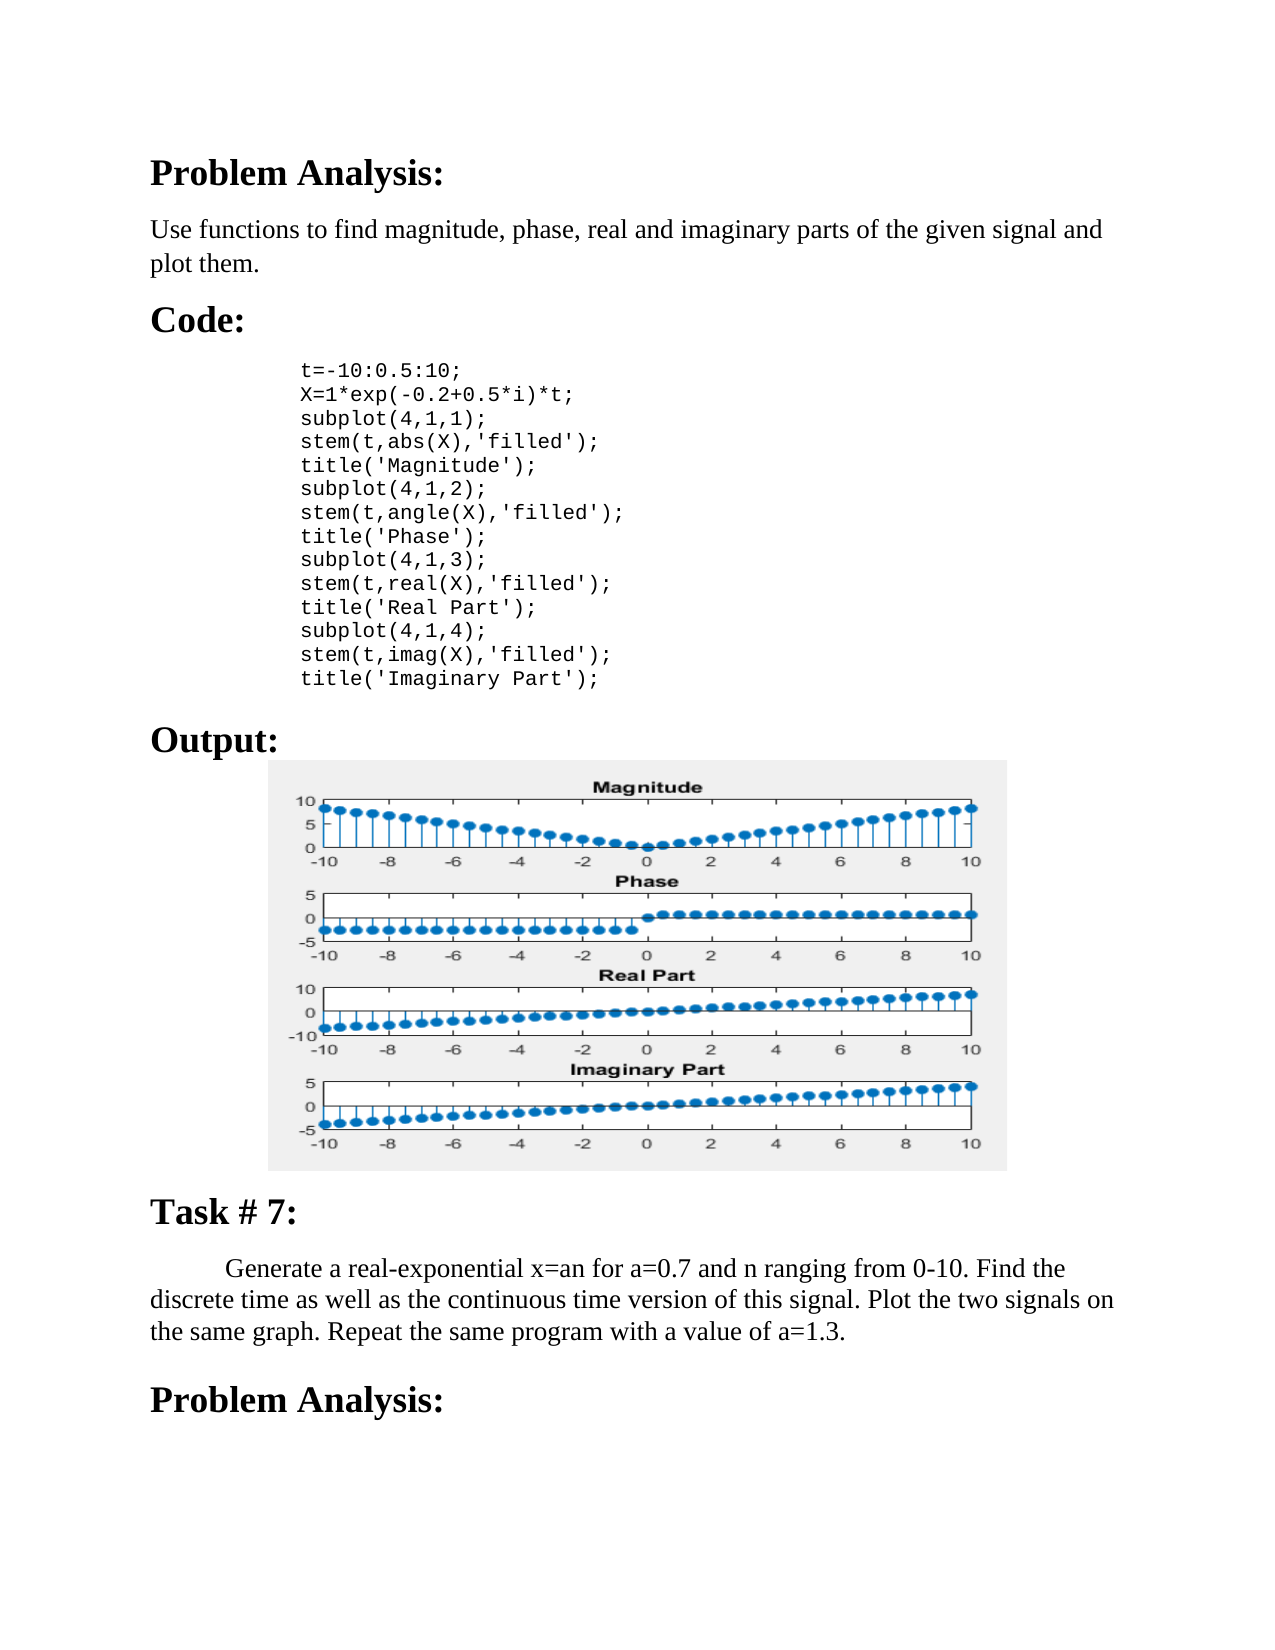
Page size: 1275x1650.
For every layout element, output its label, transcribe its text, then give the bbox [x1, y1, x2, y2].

text subplot(4,1,4); [300, 620, 1125, 644]
text Output: [150, 717, 1125, 760]
text subplot(4,1,2); [300, 478, 1125, 502]
picture [268, 760, 1008, 1171]
text Use functions to find magnitude, phase, real and imaginary parts of the given signal and plot them. [150, 213, 1125, 278]
text Problem Analysis: [150, 150, 1125, 193]
text stem(t,abs(X),'filled'); [300, 431, 1125, 455]
text title('Real Part'); [300, 597, 1125, 620]
text title('Imaginary Part'); [300, 668, 1125, 691]
text stem(t,imag(X),'filled'); [300, 644, 1125, 668]
text t=-10:0.5:10; [300, 360, 1125, 384]
text stem(t,angle(X),'filled'); [300, 502, 1125, 526]
text Code: [150, 297, 1125, 340]
text Task # 7: [150, 1189, 1125, 1232]
text title('Magnitude'); [300, 455, 1125, 478]
text subplot(4,1,1); [300, 407, 1125, 431]
text X=1*exp(-0.2+0.5*i)*t; [300, 384, 1125, 407]
text Generate a real‐exponential x=an for a=0.7 and n ranging from 0‐10. Find the discrete time as well as the continuous time version of this signal. Plot the two signals on the same graph. Repeat the same program with a value of a=1.3. [150, 1252, 1125, 1346]
text title('Phase'); [300, 526, 1125, 549]
text stem(t,real(X),'filled'); [300, 573, 1125, 597]
text subplot(4,1,3); [300, 549, 1125, 573]
text Problem Analysis: [150, 1377, 1125, 1420]
